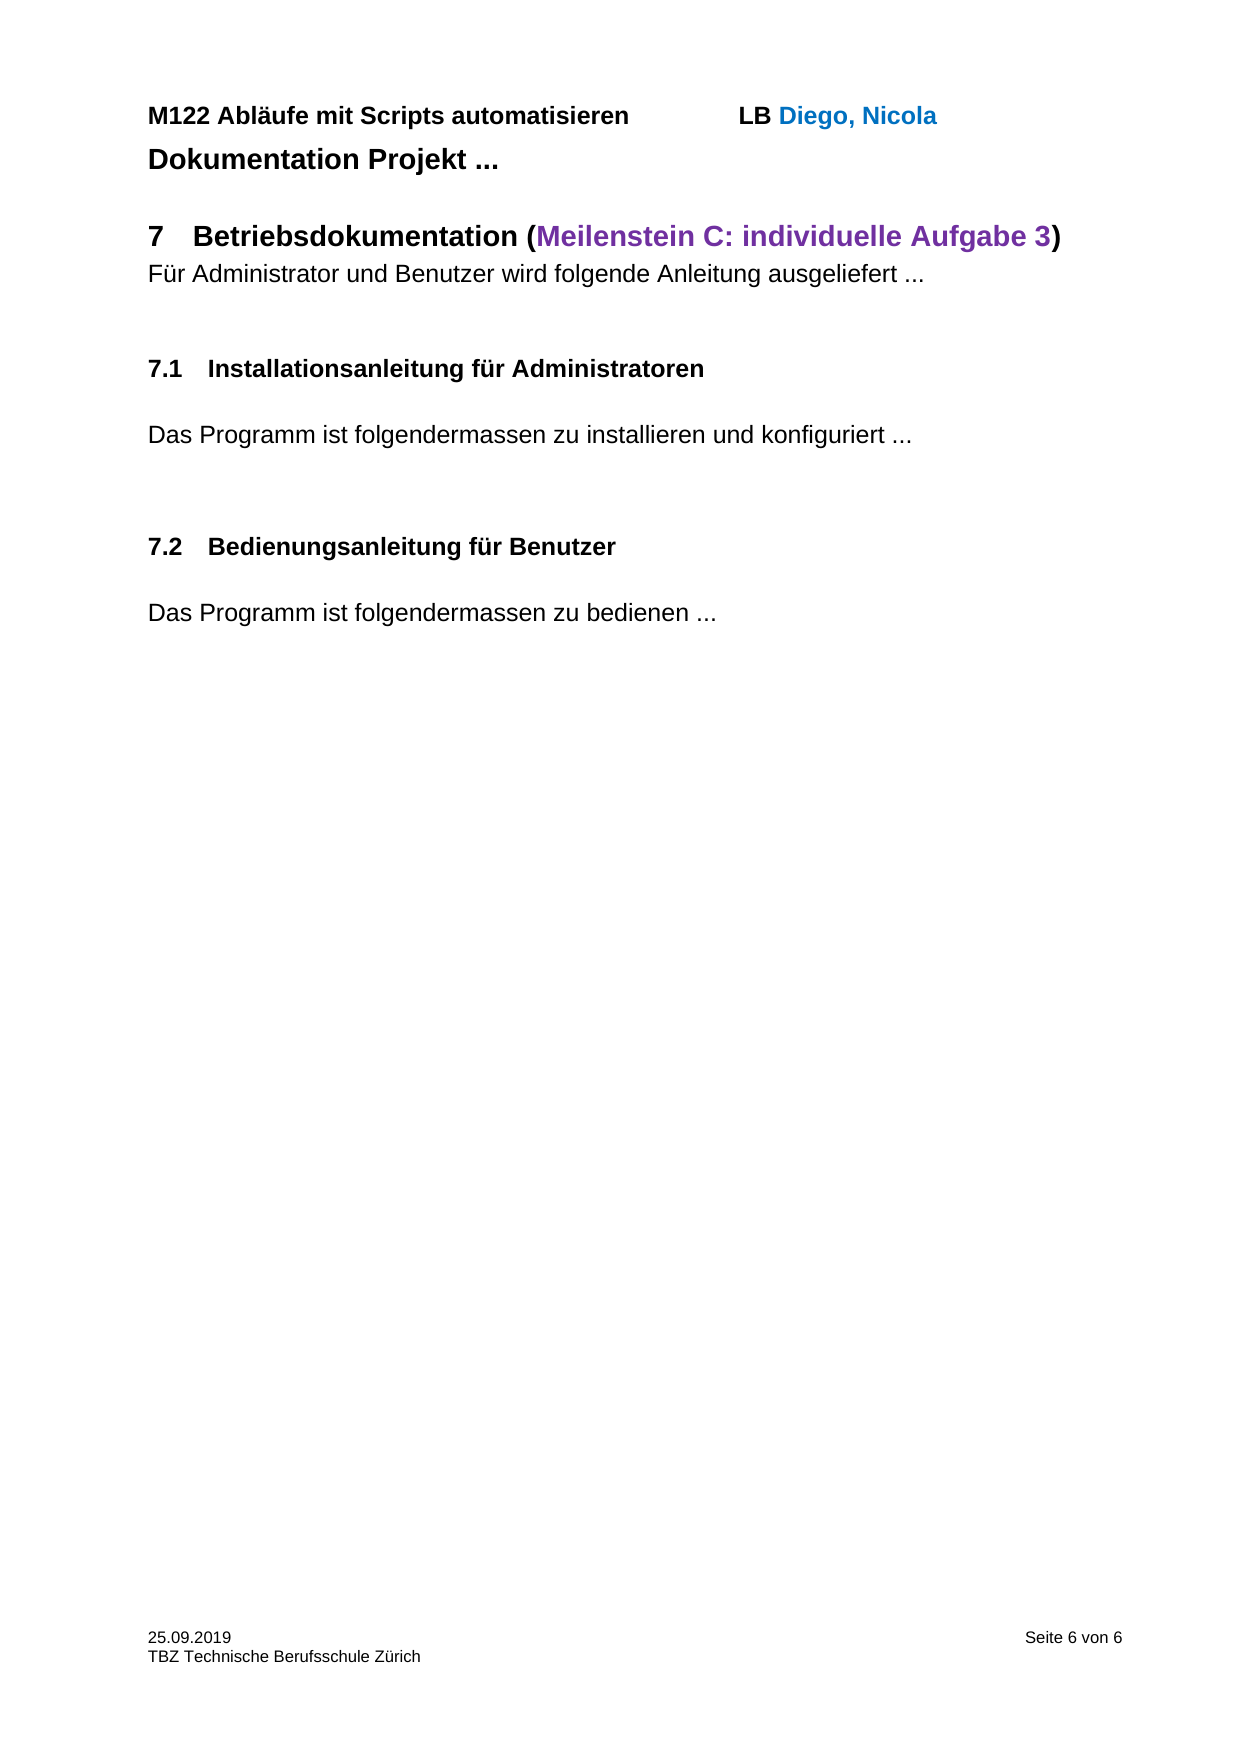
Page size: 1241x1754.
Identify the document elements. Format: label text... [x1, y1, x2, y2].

subtitle Bedienungsanleitung für Benutzer [148, 532, 1122, 560]
text Für Administrator und Benutzer wird folgende Anleitung ausgeliefert ... [148, 259, 1122, 288]
subtitle Betriebsdokumentation (Meilenstein C: individuelle Aufgabe 3) [148, 219, 1122, 253]
text Das Programm ist folgendermassen zu installieren und konfiguriert ... [148, 420, 1122, 507]
subtitle Installationsanleitung für Administratoren [148, 354, 1122, 383]
text Das Programm ist folgendermassen zu bedienen ... [148, 598, 1122, 684]
